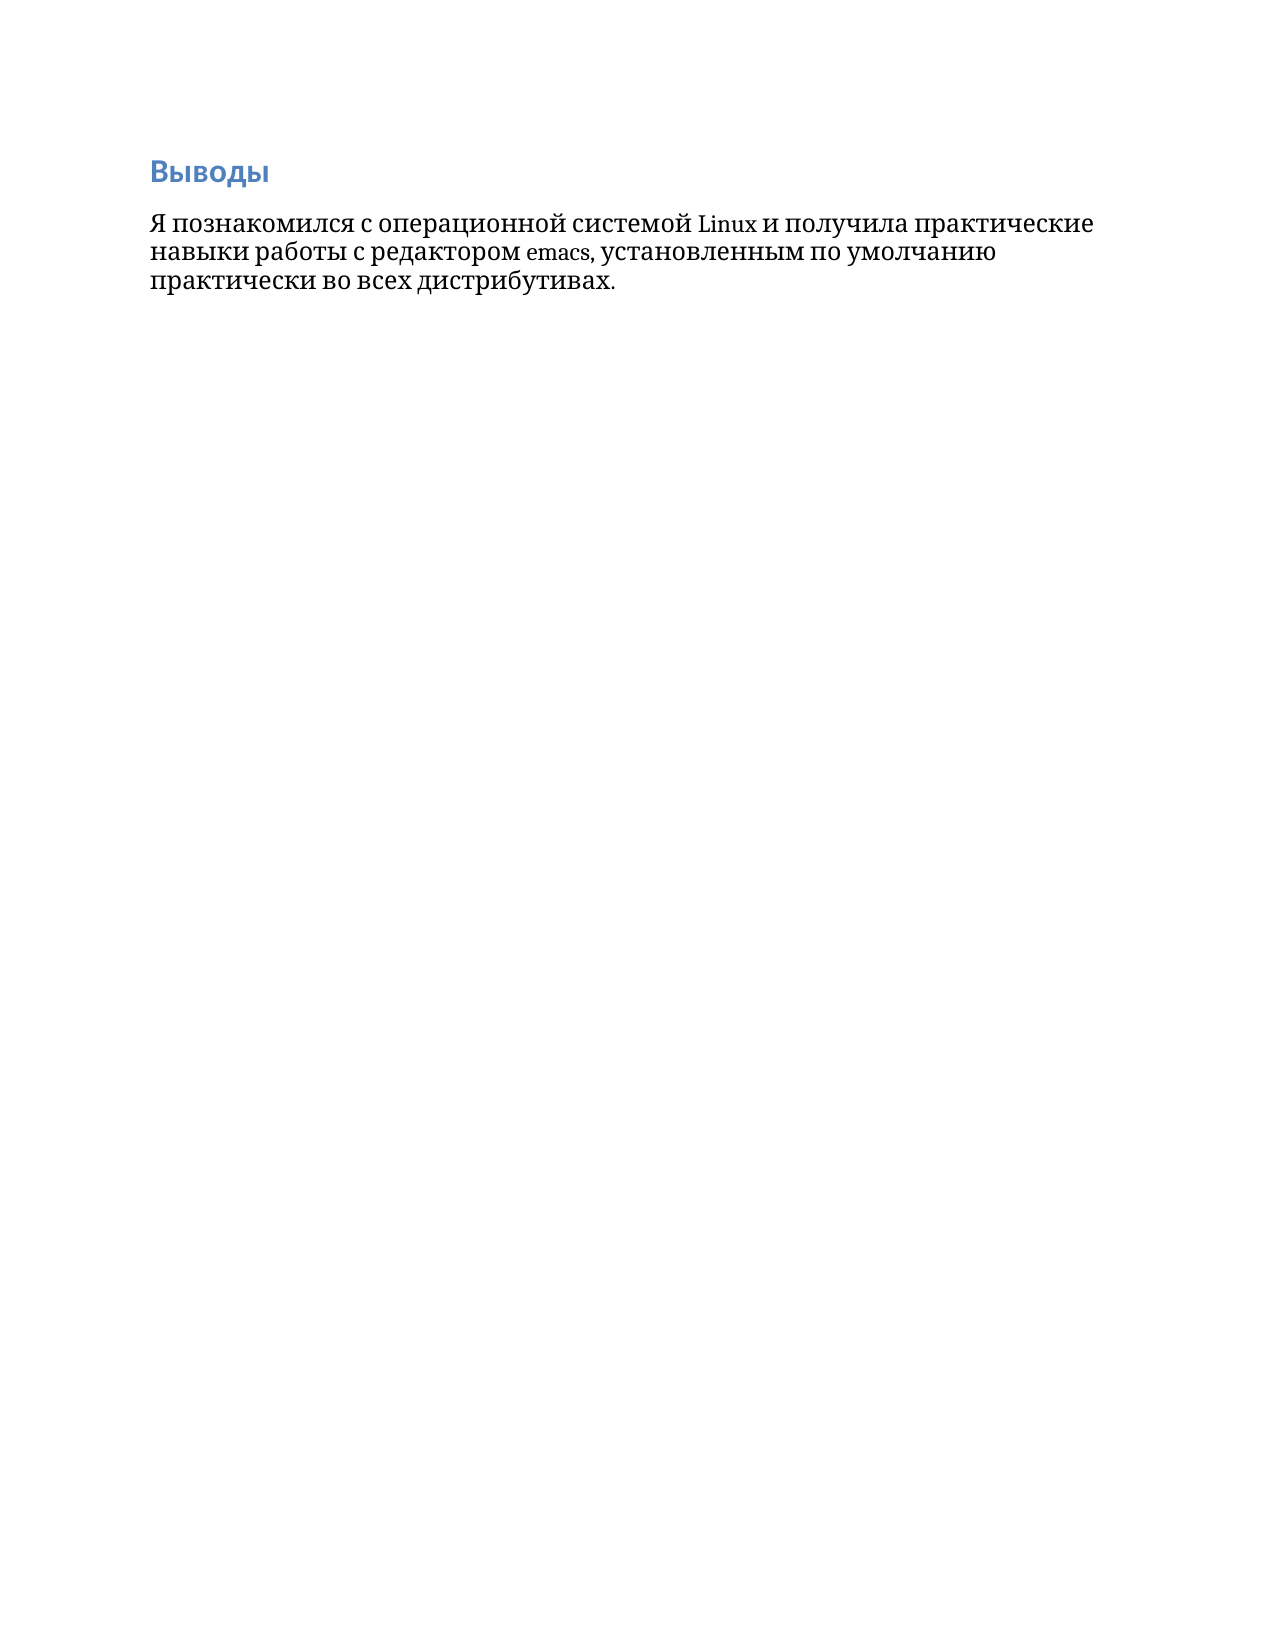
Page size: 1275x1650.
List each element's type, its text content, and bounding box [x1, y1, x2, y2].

subtitle Выводы [150, 150, 1125, 191]
text Я познакомился с операционной системой Linux и получила практические навыки работы с редактором emacs, установленным по умолчанию практически во всех дистрибутивах. [150, 209, 1125, 296]
